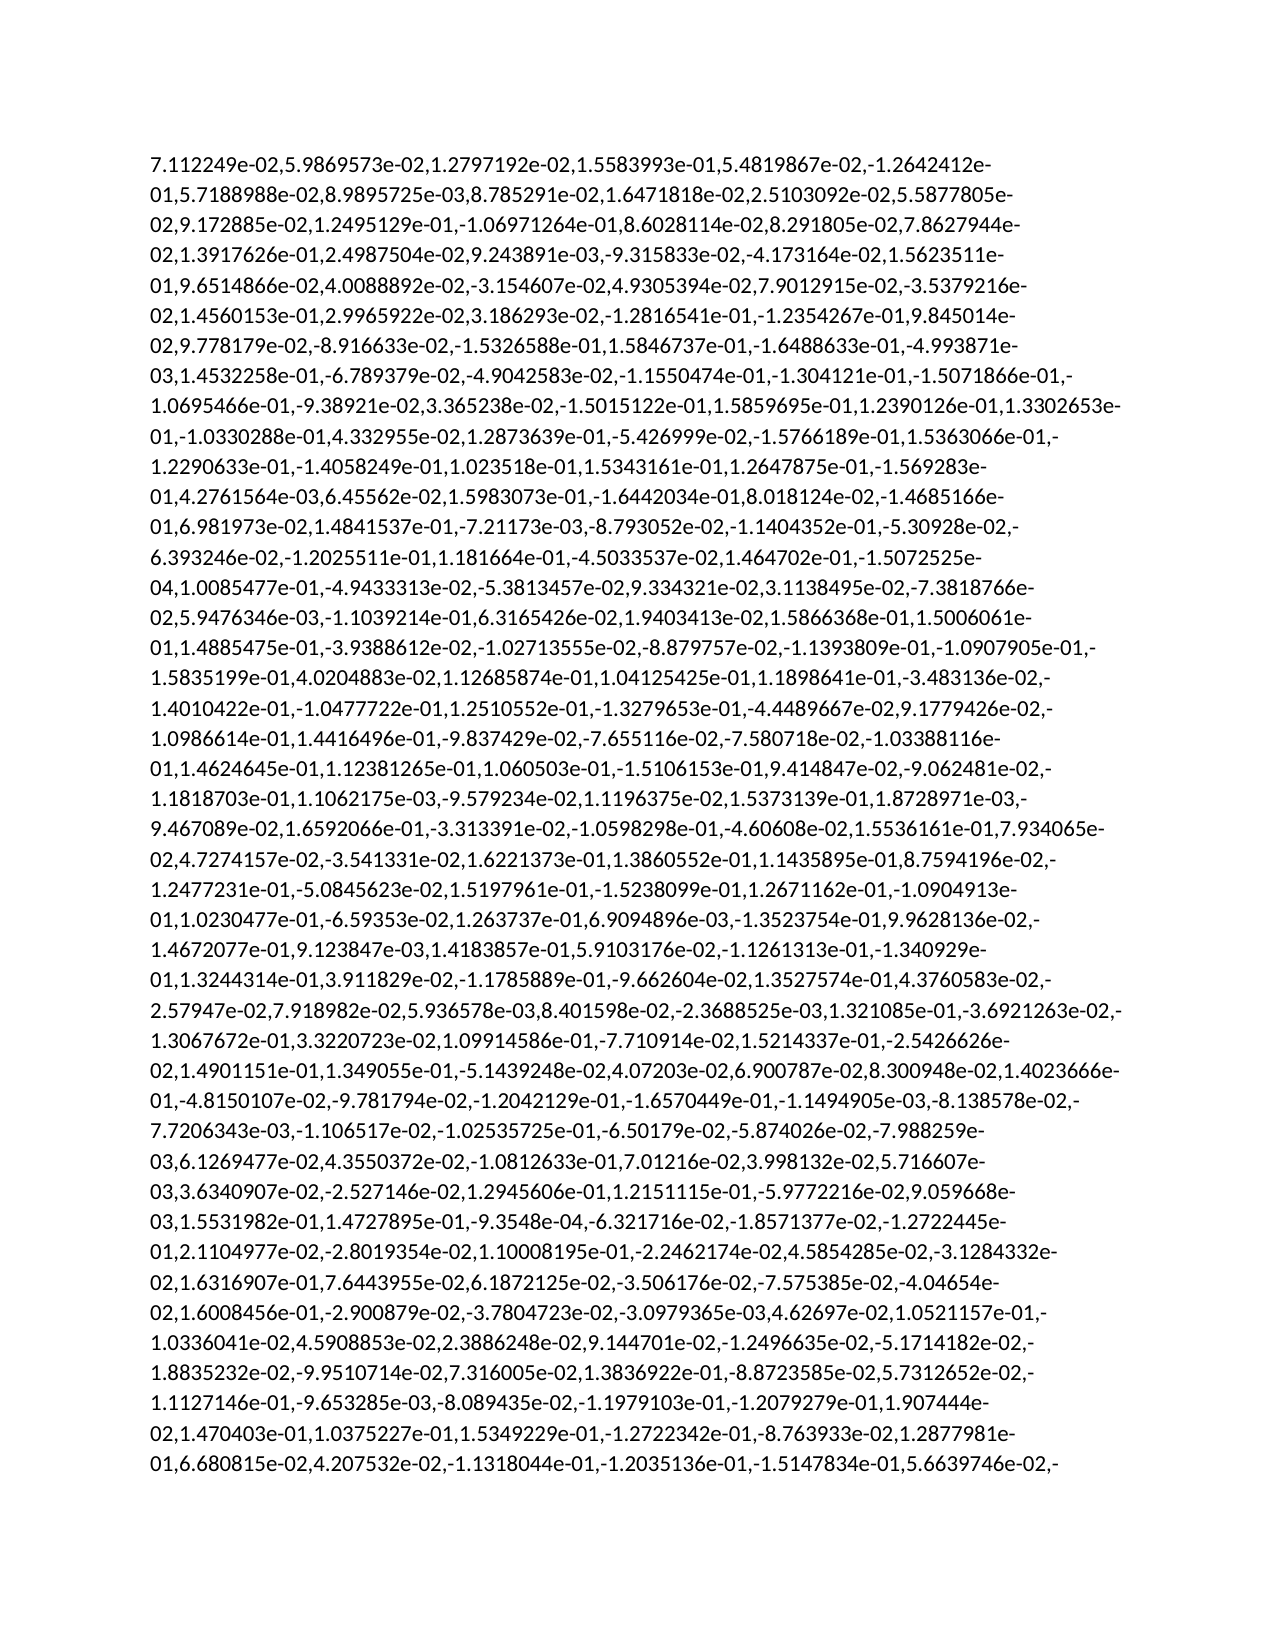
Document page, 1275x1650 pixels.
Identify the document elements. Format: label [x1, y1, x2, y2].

text [150, 150, 1125, 1477]
